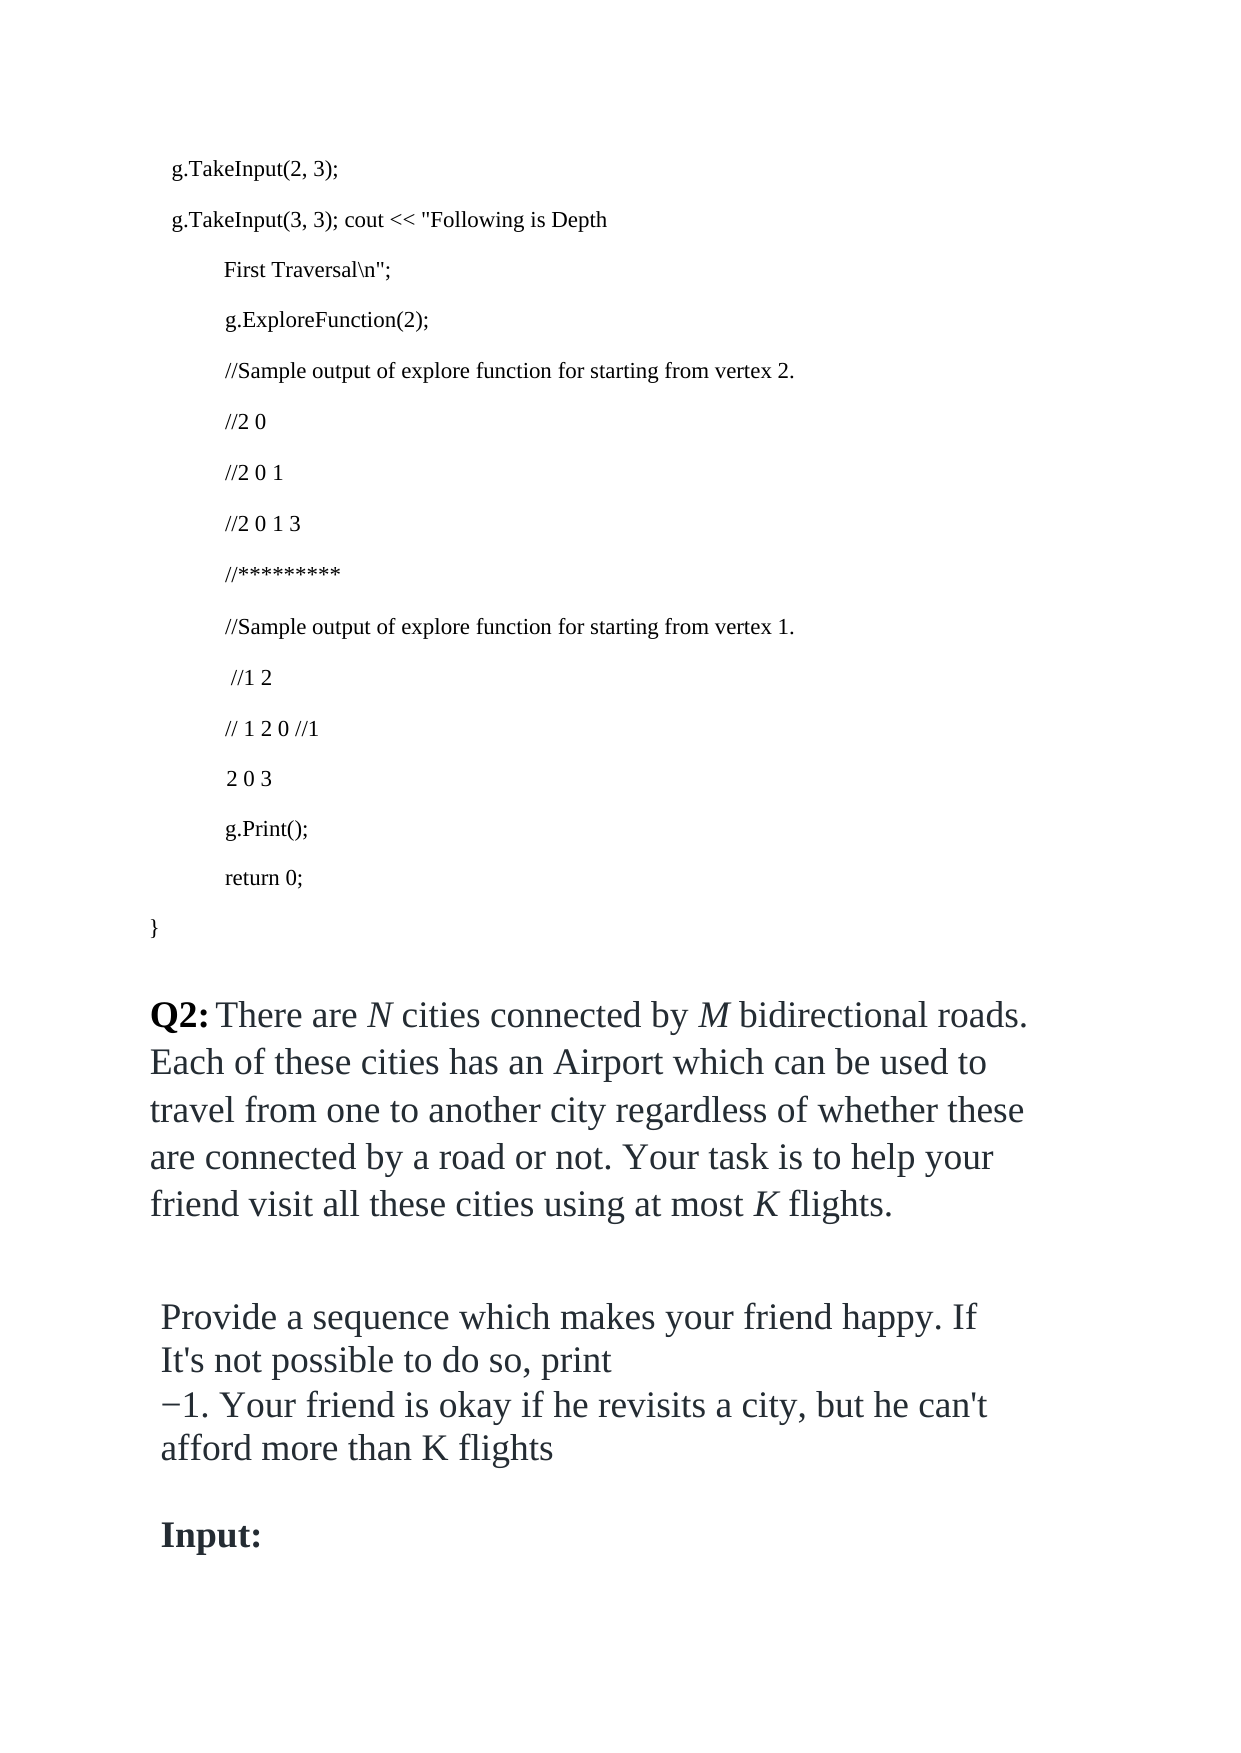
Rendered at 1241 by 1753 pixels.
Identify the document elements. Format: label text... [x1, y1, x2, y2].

text return 0; [225, 864, 328, 891]
text g.ExploreFunction(2); [225, 306, 1029, 332]
text −1. Your friend is okay if he revisits a city, but he can't afford more than K flights [160, 1382, 1029, 1468]
text Provide a sequence which makes your friend happy. If It's not possible to do so, print [160, 1294, 1029, 1381]
text } Q2: There are N cities connected by M bidirectional roads. Each of these cities has an Airport which can be used to travel from one to another city regardless of whether these are connected by a road or not. Your task is to help your friend visit all these cities using at most K flights. [148, 914, 1029, 1225]
text //********* [225, 562, 1029, 588]
text g.Print(); [225, 814, 328, 841]
text //Sample output of explore function for starting from vertex 1. [225, 613, 1029, 639]
text //2 0 1 [225, 459, 1029, 486]
subtitle Input: [160, 1512, 1029, 1556]
text //2 0 1 3 [225, 510, 1029, 537]
text //Sample output of explore function for starting from vertex 2. [225, 357, 1029, 383]
text //2 0 [225, 408, 1029, 434]
text g.TakeInput(2, 3); [148, 155, 1029, 181]
text // 1 2 0 //1 2 0 3 [225, 715, 328, 791]
text //1 2 [225, 664, 1029, 690]
text g.TakeInput(3, 3); cout << "Following is Depth First Traversal\n"; [148, 206, 653, 282]
